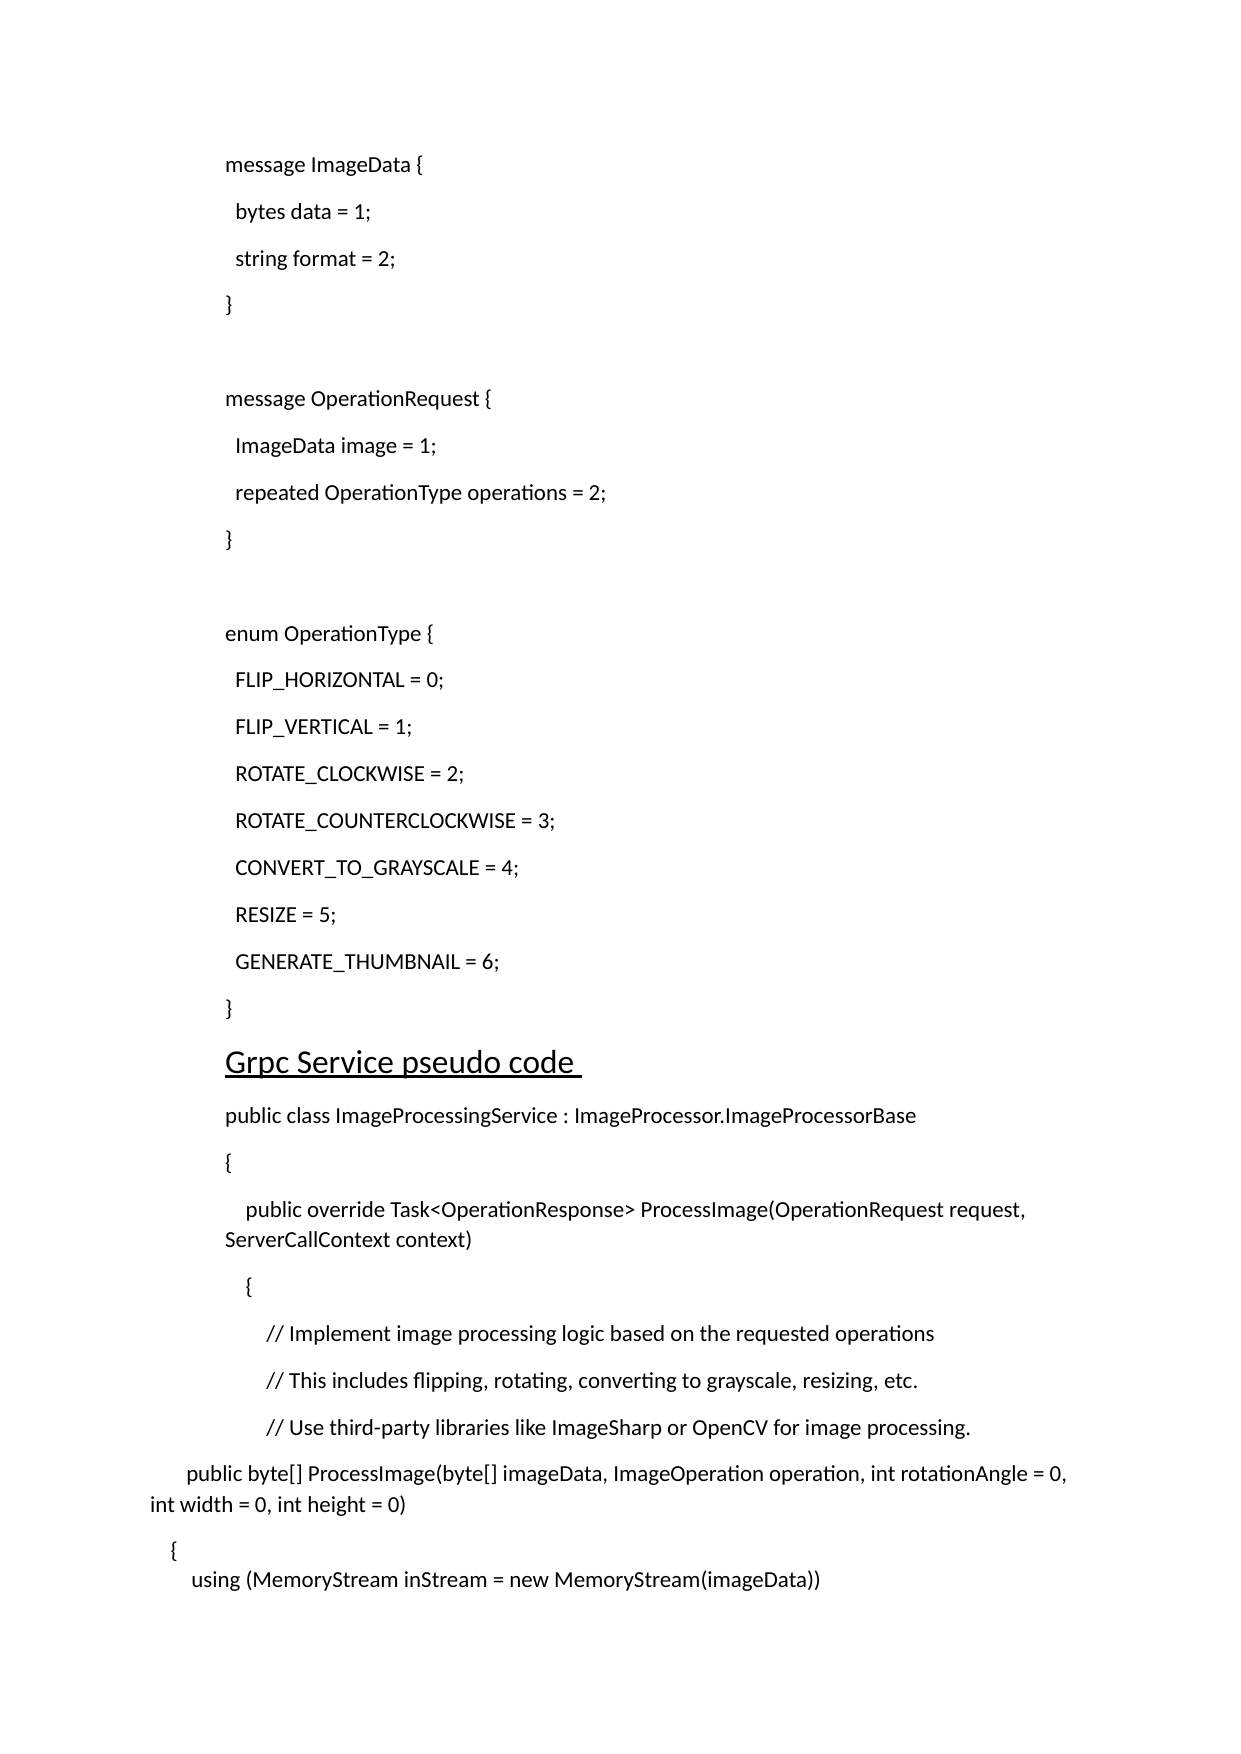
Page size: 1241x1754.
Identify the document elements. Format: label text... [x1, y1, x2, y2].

text } [225, 994, 1090, 1022]
text string format = 2; [225, 244, 1090, 272]
text { [150, 1537, 1090, 1565]
text } [225, 525, 1090, 553]
text ROTATE_CLOCKWISE = 2; [225, 759, 1090, 787]
text public class ImageProcessingService : ImageProcessor.ImageProcessorBase [225, 1101, 1090, 1129]
text { [225, 1272, 1090, 1300]
text Grpc Service pseudo code [225, 1041, 1090, 1081]
text } [225, 291, 1090, 319]
text GENERATE_THUMBNAIL = 6; [225, 947, 1090, 975]
text public byte[] ProcessImage(byte[] imageData, ImageOperation operation, int rotationAngle = 0, int width = 0, int height = 0) [150, 1459, 1090, 1518]
text ROTATE_COUNTERCLOCKWISE = 3; [225, 806, 1090, 834]
text message ImageData { [225, 150, 1090, 178]
text public override Task<OperationResponse> ProcessImage(OperationRequest request, ServerCallContext context) [225, 1195, 1090, 1253]
text FLIP_HORIZONTAL = 0; [225, 666, 1090, 694]
text using (MemoryStream inStream = new MemoryStream(imageData)) [150, 1565, 1090, 1593]
text RESIZE = 5; [225, 900, 1090, 928]
text // Implement image processing logic based on the requested operations [225, 1319, 1090, 1347]
text message OperationRequest { [225, 384, 1090, 412]
text CONVERT_TO_GRAYSCALE = 4; [225, 853, 1090, 881]
text ImageData image = 1; [225, 431, 1090, 459]
text bytes data = 1; [225, 197, 1090, 225]
text FLIP_VERTICAL = 1; [225, 712, 1090, 741]
text // Use third-party libraries like ImageSharp or OpenCV for image processing. [225, 1413, 1090, 1441]
text // This includes flipping, rotating, converting to grayscale, resizing, etc. [225, 1366, 1090, 1394]
text repeated OperationType operations = 2; [225, 478, 1090, 506]
text { [225, 1148, 1090, 1176]
text enum OperationType { [225, 619, 1090, 647]
